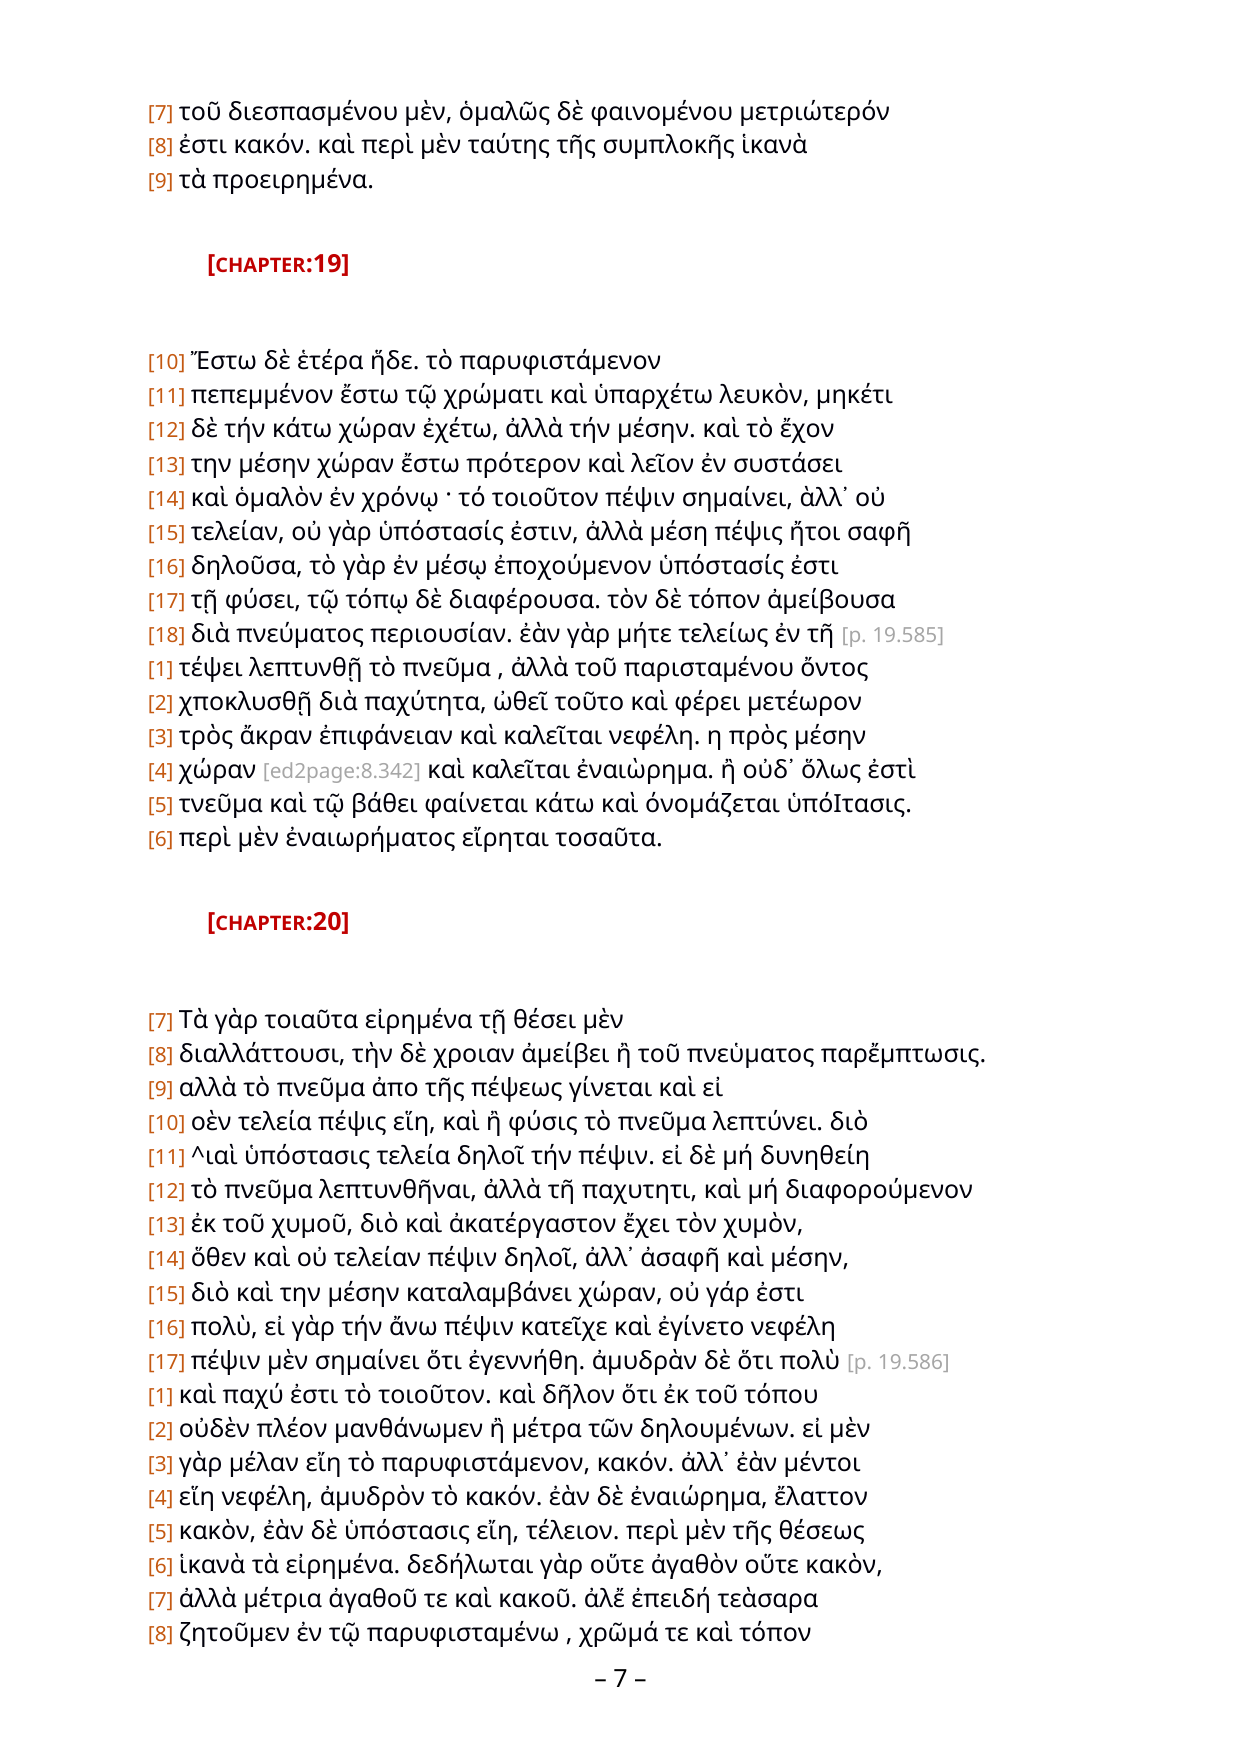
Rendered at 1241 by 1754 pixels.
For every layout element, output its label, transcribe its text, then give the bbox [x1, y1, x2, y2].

text [10] Ἔστω δὲ ἑτέρα ἥδε. τὸ παρυφιστάμενον [11] πεπεμμένον ἔστω τῷ χρώματι καὶ ὑπαρχέτω λευκὸν, μηκέτι [12] δὲ τήν κάτω χώραν ἐχέτω, ἀλλὰ τήν μέσην. καὶ τὸ ἔχον [13] την μέσην χώραν ἔστω πρότερον καὶ λεῖον ἐν συστάσει [14] καὶ ὁμαλὸν ἐν χρόνῳ · τό τοιοῦτον πέψιν σημαίνει, ὰλλ᾽ οὐ [15] τελείαν, οὐ γὰρ ὑπόστασίς ἐστιν, ἀλλὰ μέση πέψις ἤτοι σαφῆ [16] δηλοῦσα, τὸ γὰρ ἐν μέσῳ ἐποχούμενον ὑπόστασίς ἐστι [17] τῇ φύσει, τῷ τόπῳ δὲ διαφέρουσα. τὸν δὲ τόπον ἀμείβουσα [18] διὰ πνεύματος περιουσίαν. ἐὰν γὰρ μήτε τελείως ἐν τῆ [p. 19.585] [1] τέψει λεπτυνθῇ τὸ πνεῦμα , ἀλλὰ τοῦ παρισταμένου ὄντος [2] χποκλυσθῇ διὰ παχύτητα, ὠθεῖ τοῦτο καὶ φέρει μετέωρον [3] τρὸς ἄκραν ἐπιφάνειαν καὶ καλεῖται νεφέλη. η πρὸς μέσην [4] χώραν [ed2page:8.342] καὶ καλεῖται ἐναιὼρημα. ἢ οὐδ᾽ ὅλως ἐστὶ [5] τνεῦμα καὶ τῷ βάθει φαίνεται κάτω καὶ όνομάζεται ὑπόΙτασις. [6] περὶ μὲν ἐναιωρήματος εἴρηται τοσαῦτα. [148, 314, 1092, 854]
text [148, 973, 1092, 1649]
subtitle [chapter:20] [207, 904, 1092, 938]
subtitle [chapter:19] [207, 245, 1092, 279]
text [148, 93, 1092, 195]
